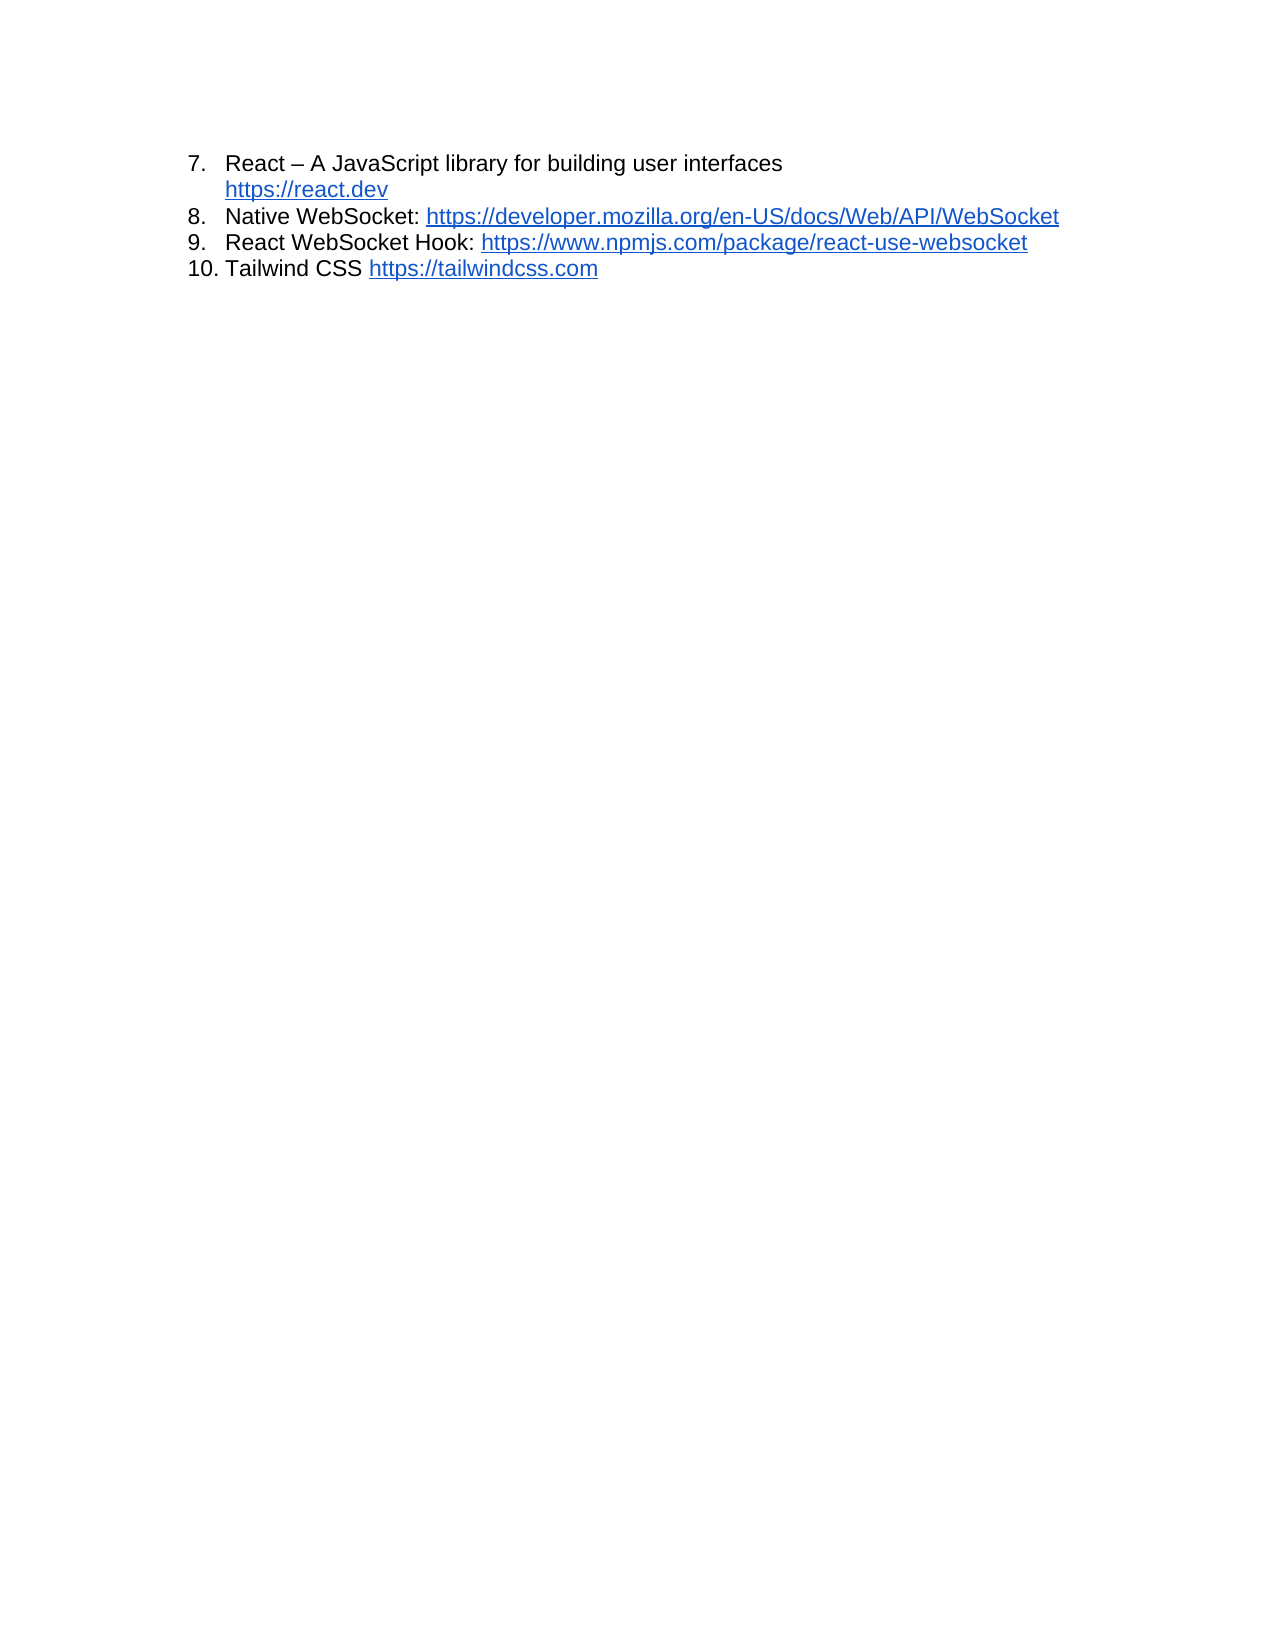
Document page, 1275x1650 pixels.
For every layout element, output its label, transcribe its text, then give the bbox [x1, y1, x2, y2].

subtitle Tailwind CSS https://tailwindcss.com [187, 255, 1125, 282]
subtitle React WebSocket Hook: https://www.npmjs.com/package/react-use-websocket [187, 229, 1125, 255]
subtitle Native WebSocket: https://developer.mozilla.org/en-US/docs/Web/API/WebSocket [187, 203, 1125, 229]
subtitle React – A JavaScript library for building user interfaces https://react.dev [187, 150, 1125, 203]
